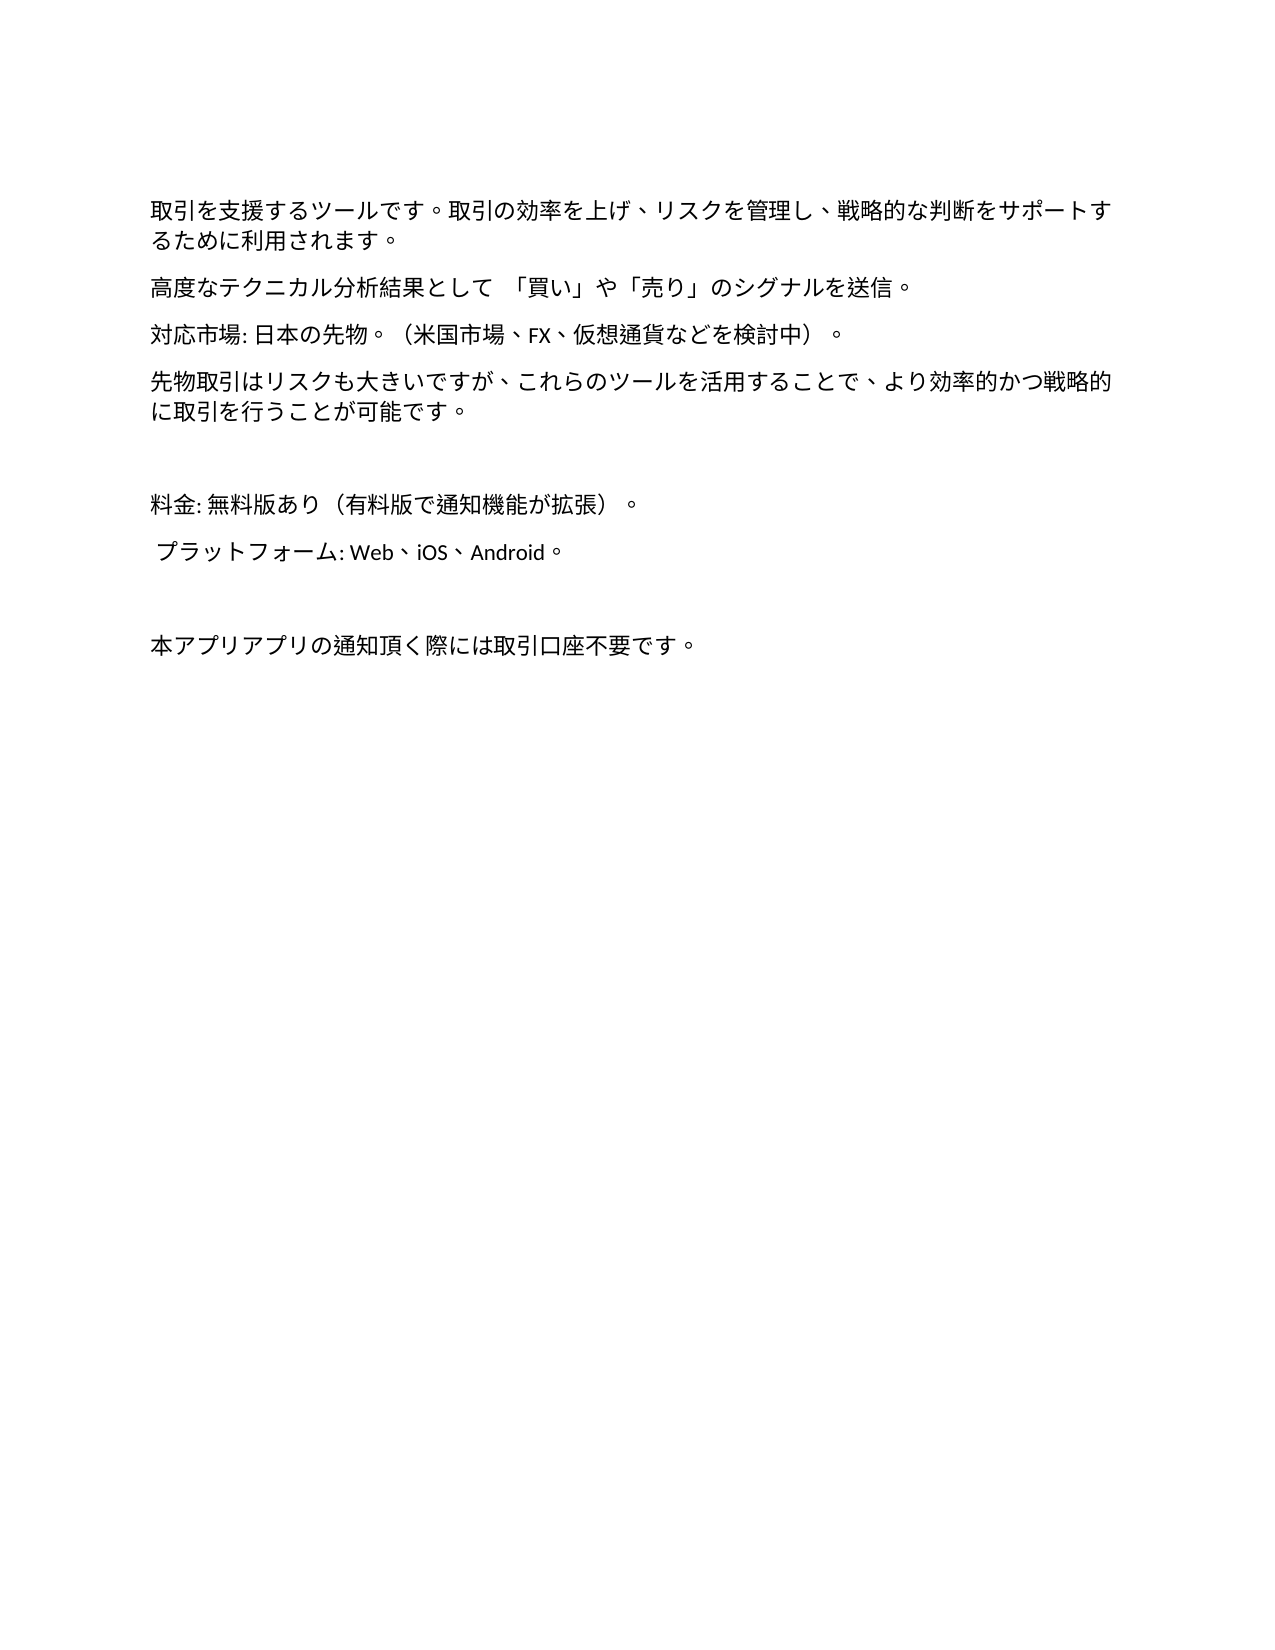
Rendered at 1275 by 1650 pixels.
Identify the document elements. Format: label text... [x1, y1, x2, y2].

text 対応市場: 日本の先物。（米国市場、FX、仮想通貨などを検討中）。 [150, 321, 1125, 349]
text 取引を支援するツールです。取引の効率を上げ、リスクを管理し、戦略的な判断をサポートするために利用されます。 [150, 197, 1125, 255]
text 本アプリアプリの通知頂く際には取引口座不要です。 [150, 632, 1125, 660]
text プラットフォーム: Web、iOS、Android。 [150, 538, 1125, 567]
text 料金: 無料版あり（有料版で通知機能が拡張）。 [150, 492, 1125, 520]
text 先物取引はリスクも大きいですが、これらのツールを活用することで、より効率的かつ戦略的に取引を行うことが可能です。 [150, 368, 1125, 426]
text 高度なテクニカル分析結果として 「買い」や「売り」のシグナルを送信。 [150, 274, 1125, 302]
